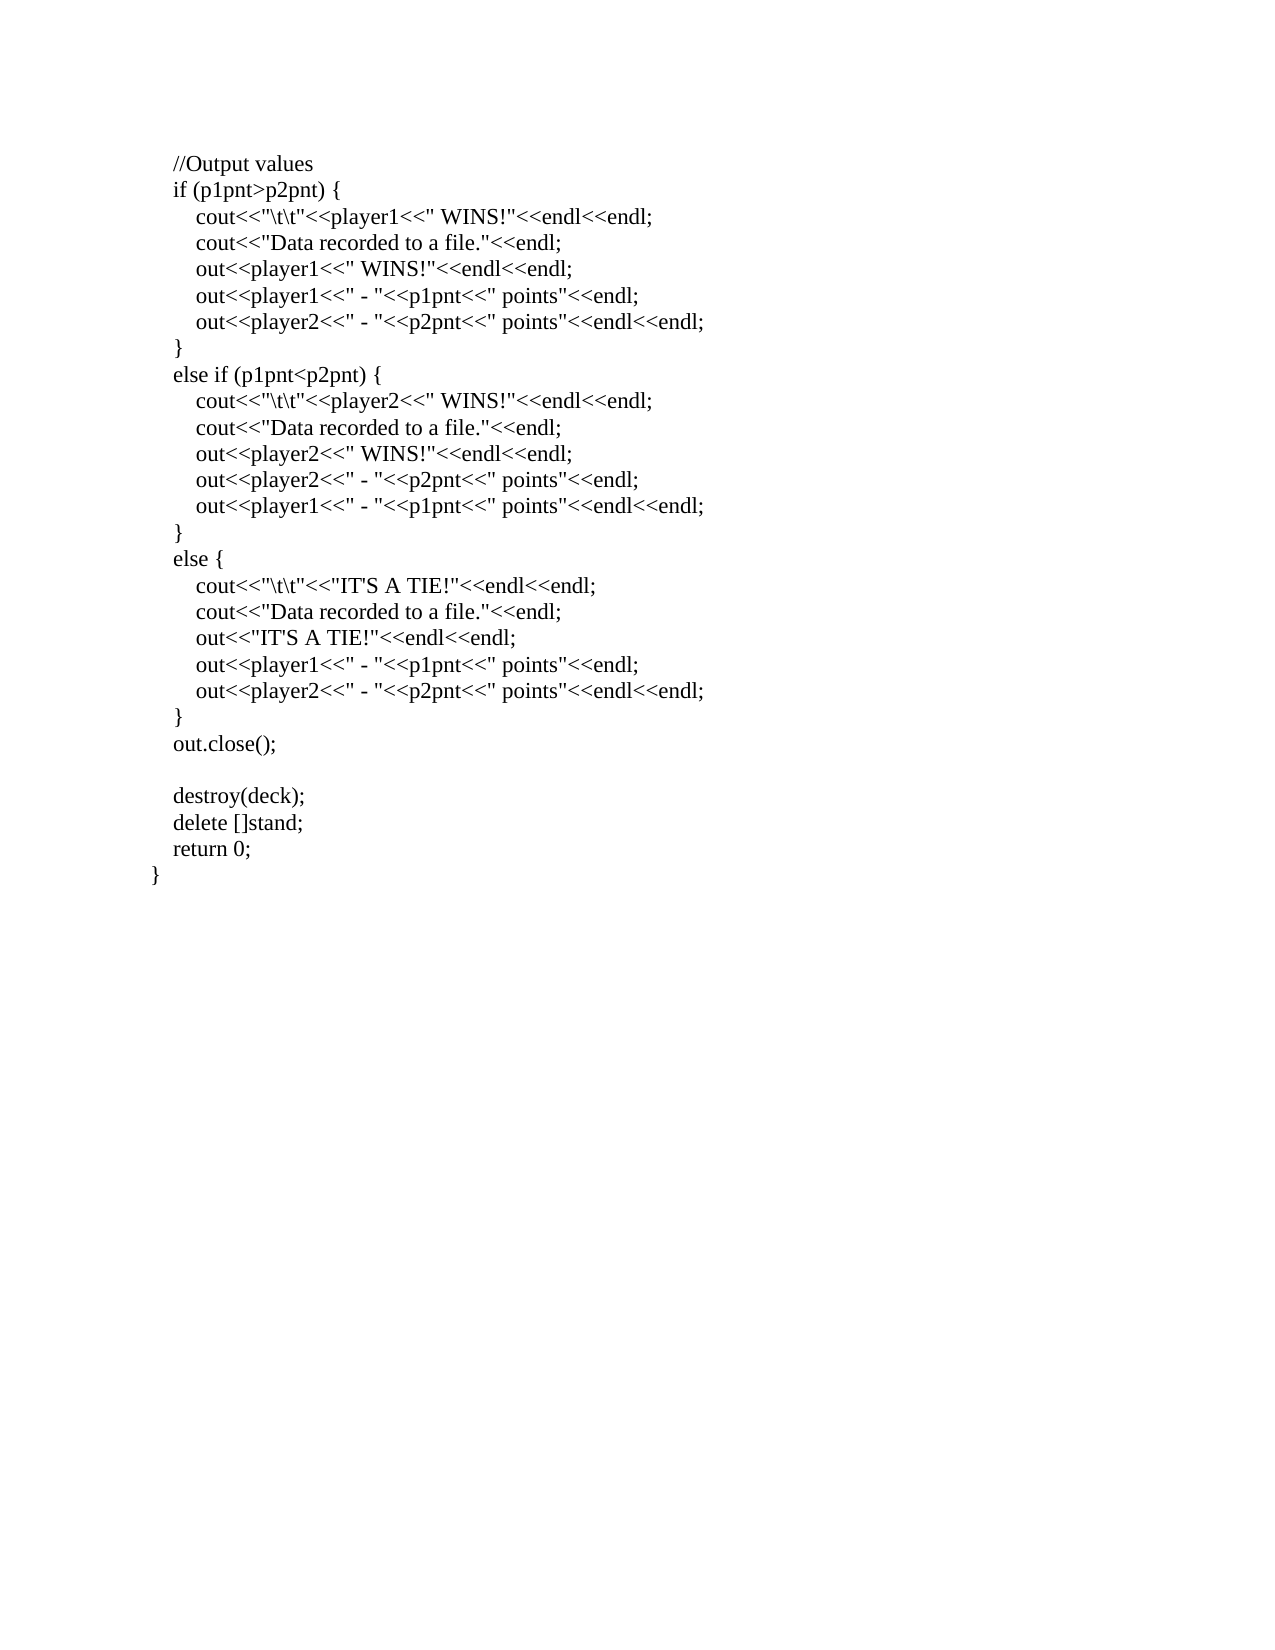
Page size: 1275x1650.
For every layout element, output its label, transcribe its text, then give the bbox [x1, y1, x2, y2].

text out<<player2<<" WINS!"<<endl<<endl; [150, 440, 1125, 466]
text destroy(deck); [150, 782, 1125, 809]
text cout<<"Data recorded to a file."<<endl; [150, 413, 1125, 440]
text out<<player1<<" - "<<p1pnt<<" points"<<endl; [150, 651, 1125, 677]
text out<<player1<<" WINS!"<<endl<<endl; [150, 255, 1125, 282]
text } [150, 703, 1125, 730]
text out<<"IT'S A TIE!"<<endl<<endl; [150, 624, 1125, 651]
text //Output values [150, 150, 1125, 176]
text cout<<"Data recorded to a file."<<endl; [150, 598, 1125, 624]
text else { [150, 545, 1125, 572]
text cout<<"\t\t"<<"IT'S A TIE!"<<endl<<endl; [150, 572, 1125, 598]
text out<<player2<<" - "<<p2pnt<<" points"<<endl; [150, 466, 1125, 493]
text } [150, 334, 1125, 361]
text } [150, 519, 1125, 545]
text cout<<"Data recorded to a file."<<endl; [150, 229, 1125, 255]
text else if (p1pnt<p2pnt) { [150, 361, 1125, 387]
text } [150, 862, 1125, 888]
text out<<player2<<" - "<<p2pnt<<" points"<<endl<<endl; [150, 308, 1125, 334]
text delete []stand; [150, 809, 1125, 835]
text cout<<"\t\t"<<player1<<" WINS!"<<endl<<endl; [150, 203, 1125, 229]
text out<<player1<<" - "<<p1pnt<<" points"<<endl; [150, 282, 1125, 308]
text out<<player2<<" - "<<p2pnt<<" points"<<endl<<endl; [150, 677, 1125, 703]
text cout<<"\t\t"<<player2<<" WINS!"<<endl<<endl; [150, 387, 1125, 413]
text if (p1pnt>p2pnt) { [150, 176, 1125, 203]
text out<<player1<<" - "<<p1pnt<<" points"<<endl<<endl; [150, 493, 1125, 519]
text out.close(); [150, 730, 1125, 756]
text return 0; [150, 835, 1125, 862]
